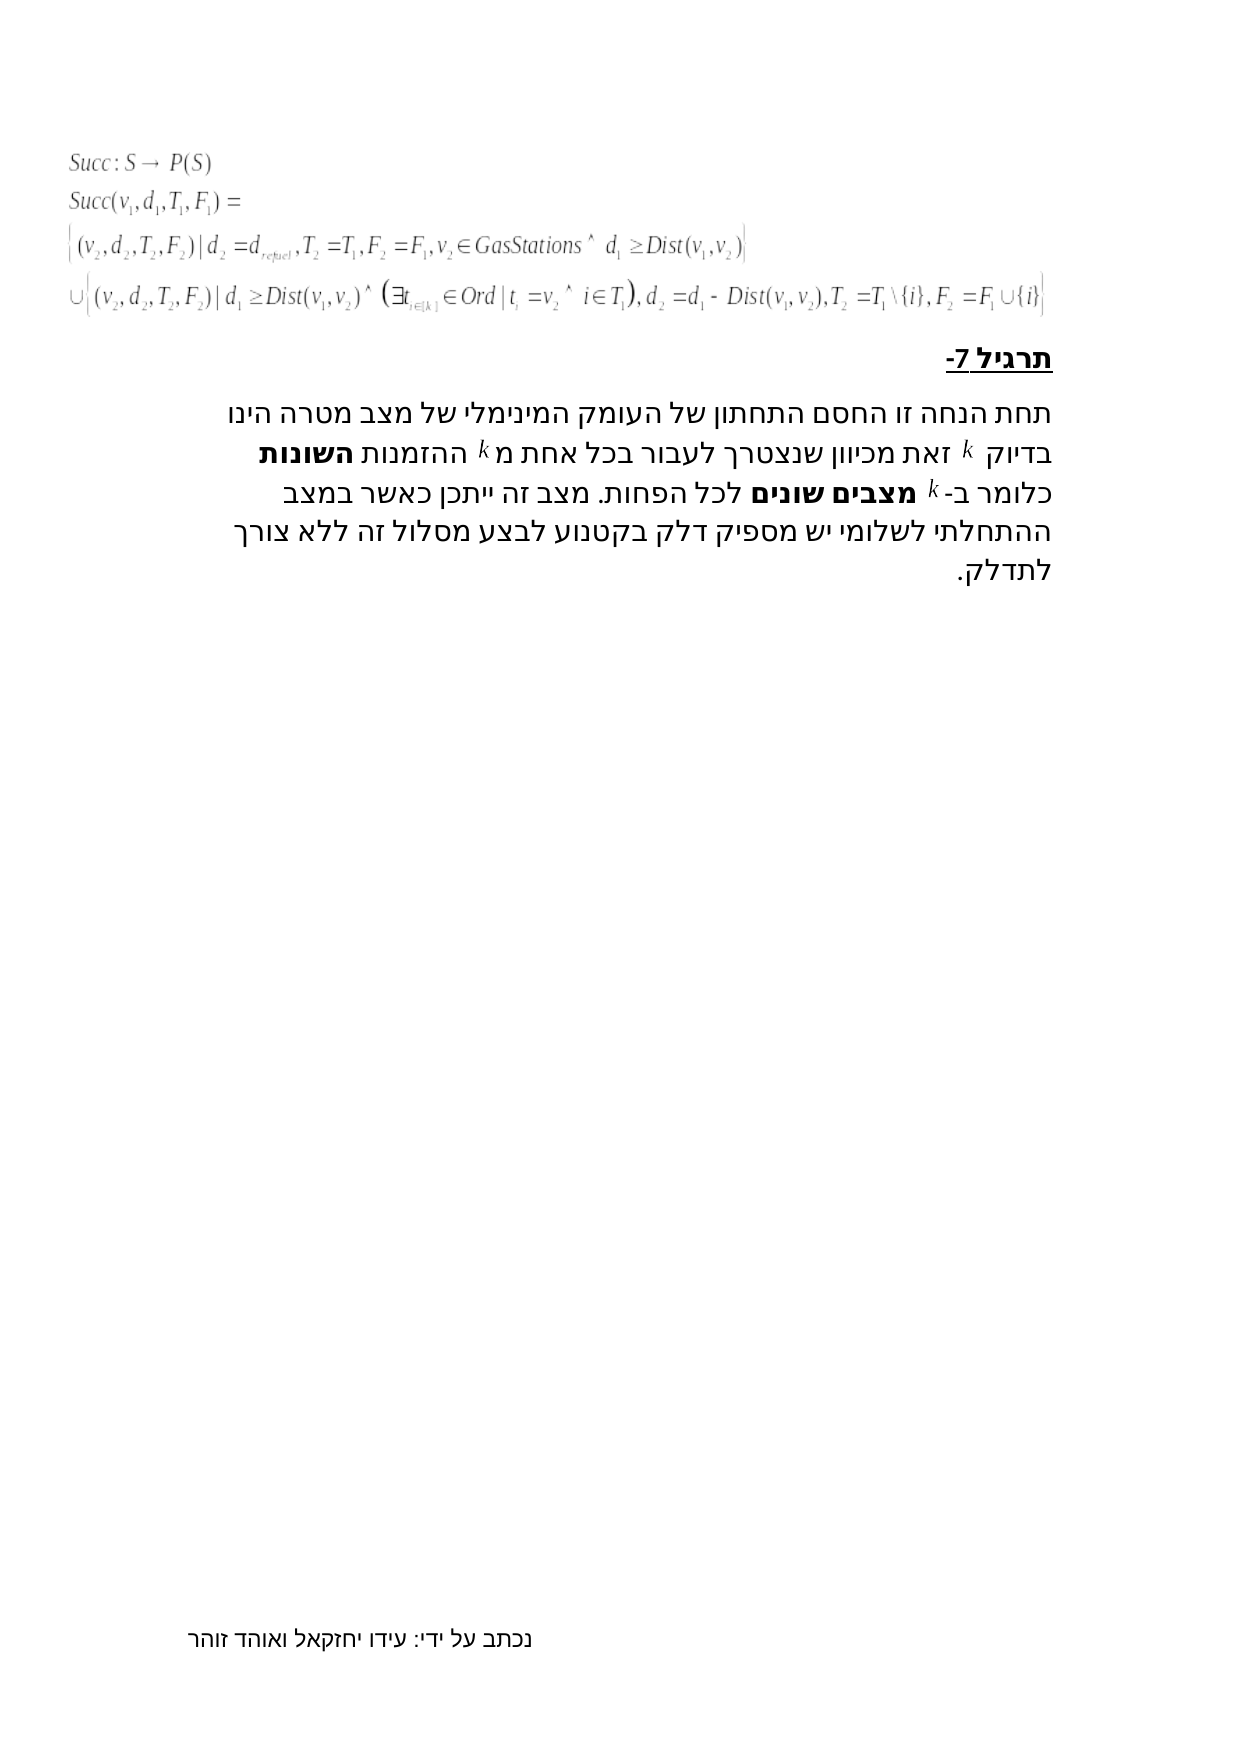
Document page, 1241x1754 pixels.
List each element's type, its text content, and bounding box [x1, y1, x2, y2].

text תחת הנחה זו החסם התחתון של העומק המינימלי של מצב מטרה הינו בדיוק זאת מכיוון שנצטרך לעבור בכל אחת מ ההזמנות השונות כלומר ב- מצבים שונים לכל הפחות. מצב זה ייתכן כאשר במצב ההתחלתי לשלומי יש מספיק דלק בקטנוע לבצע מסלול זה ללא צורך לתדלק. [187, 396, 1053, 587]
text תרגיל 7- [187, 341, 1053, 376]
